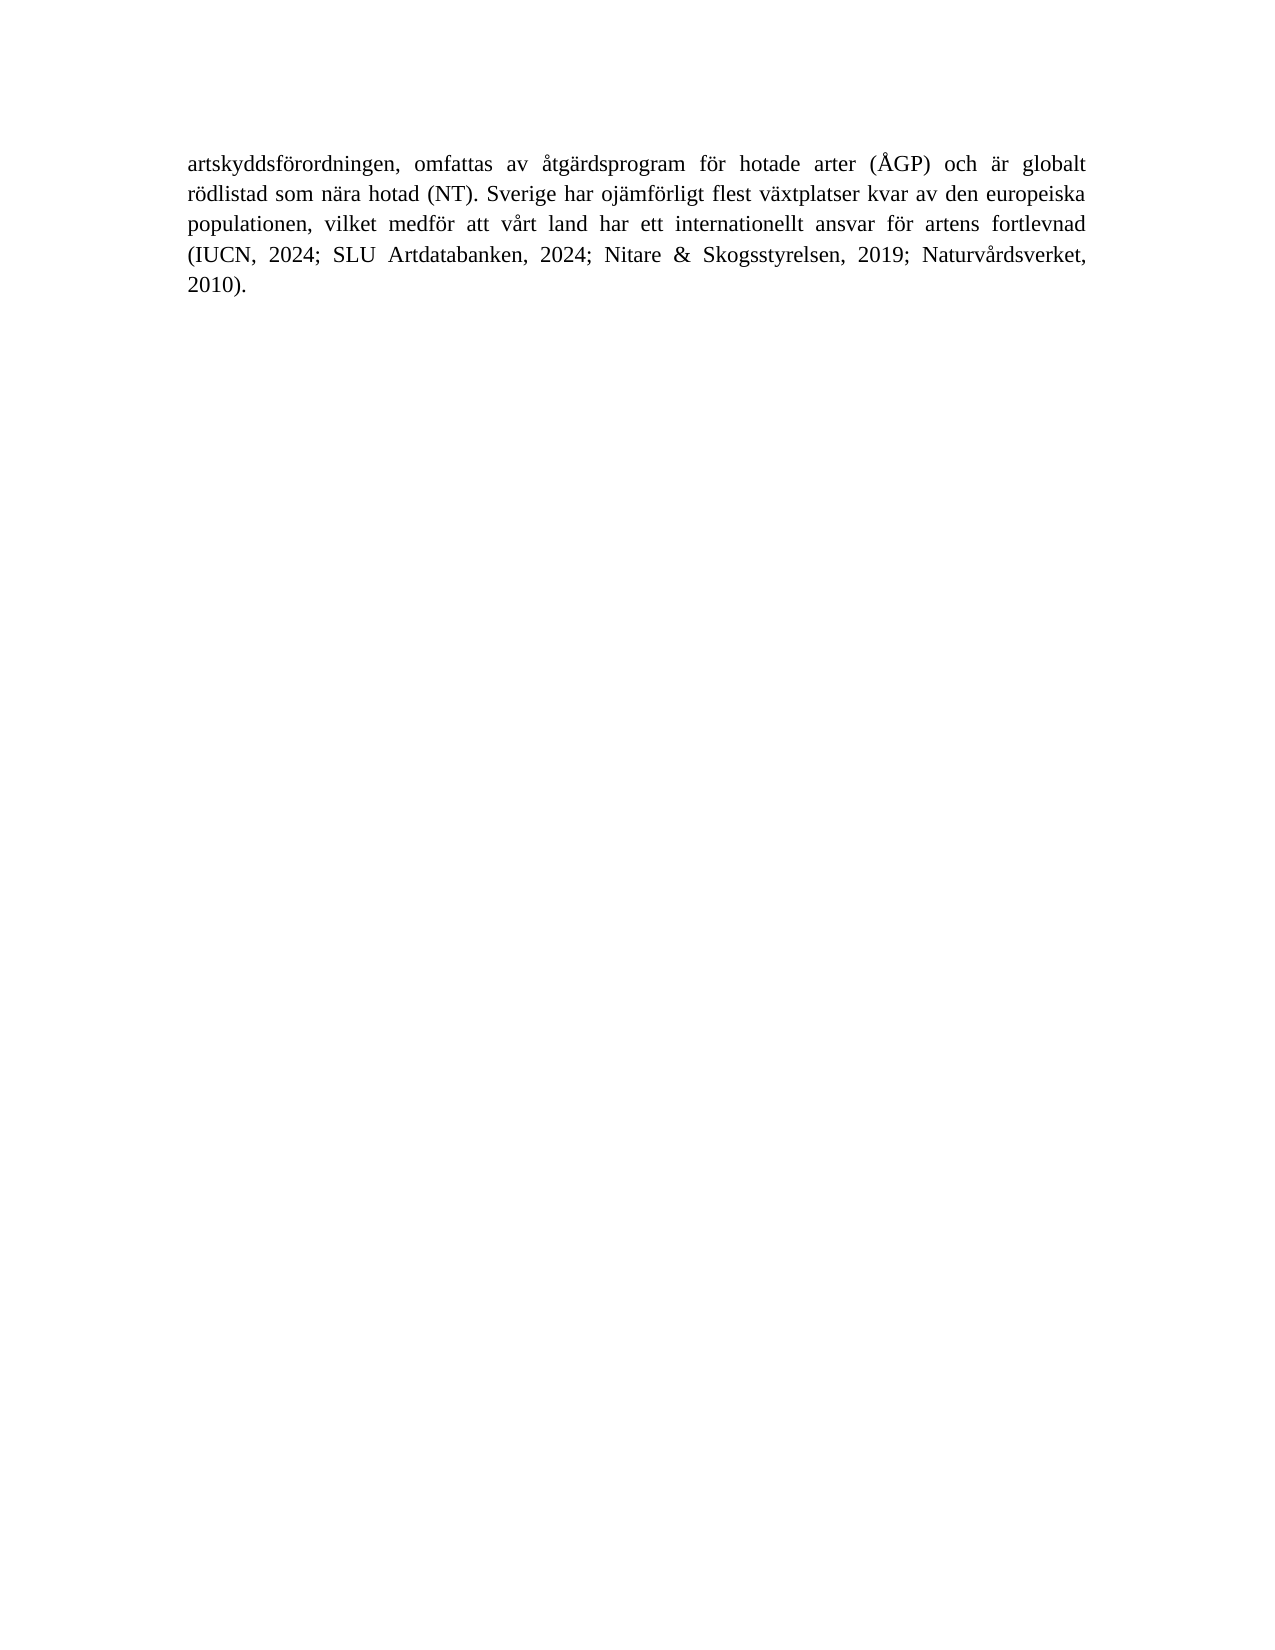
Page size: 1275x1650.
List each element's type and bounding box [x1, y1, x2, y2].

text [187, 150, 1087, 297]
